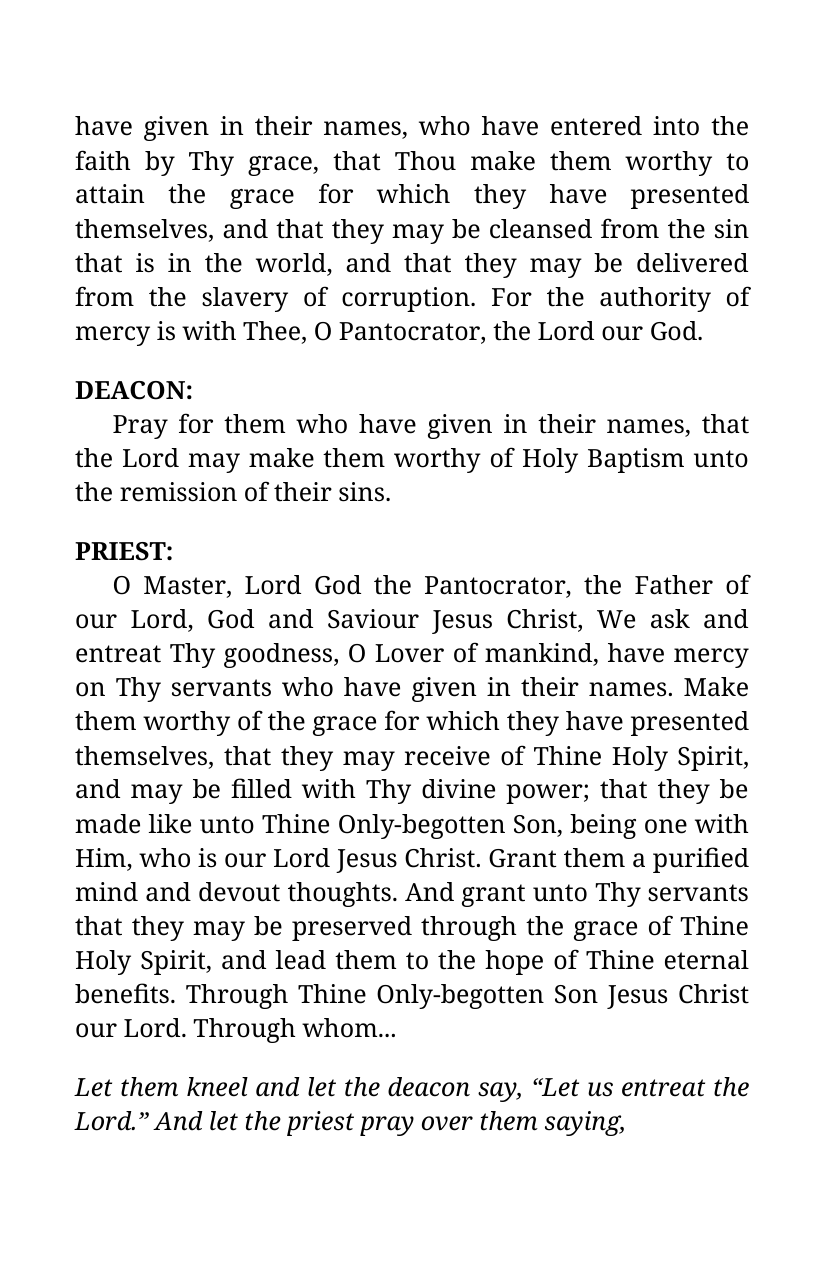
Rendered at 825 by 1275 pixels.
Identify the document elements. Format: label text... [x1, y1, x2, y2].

text DEACON: [75, 372, 750, 407]
text O Master, Lord God the Pantocrator, the Father of our Lord, God and Saviour Jesus Christ, We ask and entreat Thy goodness, O Lover of mankind, have mercy on Thy servants who have given in their names. Make them worthy of the grace for which they have presented themselves, that they may receive of Thine Holy Spirit, and may be filled with Thy divine power; that they be made like unto Thine Only-begotten Son, being one with Him, who is our Lord Jesus Christ. Grant them a purified mind and devout thoughts. And grant unto Thy servants that they may be preserved through the grace of Thine Holy Spirit, and lead them to the hope of Thine eternal benefits. Through Thine Only-begotten Son Jesus Christ our Lord. Through whom... [75, 568, 750, 1045]
text Pray for them who have given in their names, that the Lord may make them worthy of Holy Baptism unto the remission of their sins. [75, 407, 750, 509]
text Let them kneel and let the deacon say, “Let us entreat the Lord.” And let the priest pray over them saying, [75, 1070, 750, 1138]
text PRIEST: [75, 534, 750, 568]
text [75, 109, 750, 347]
